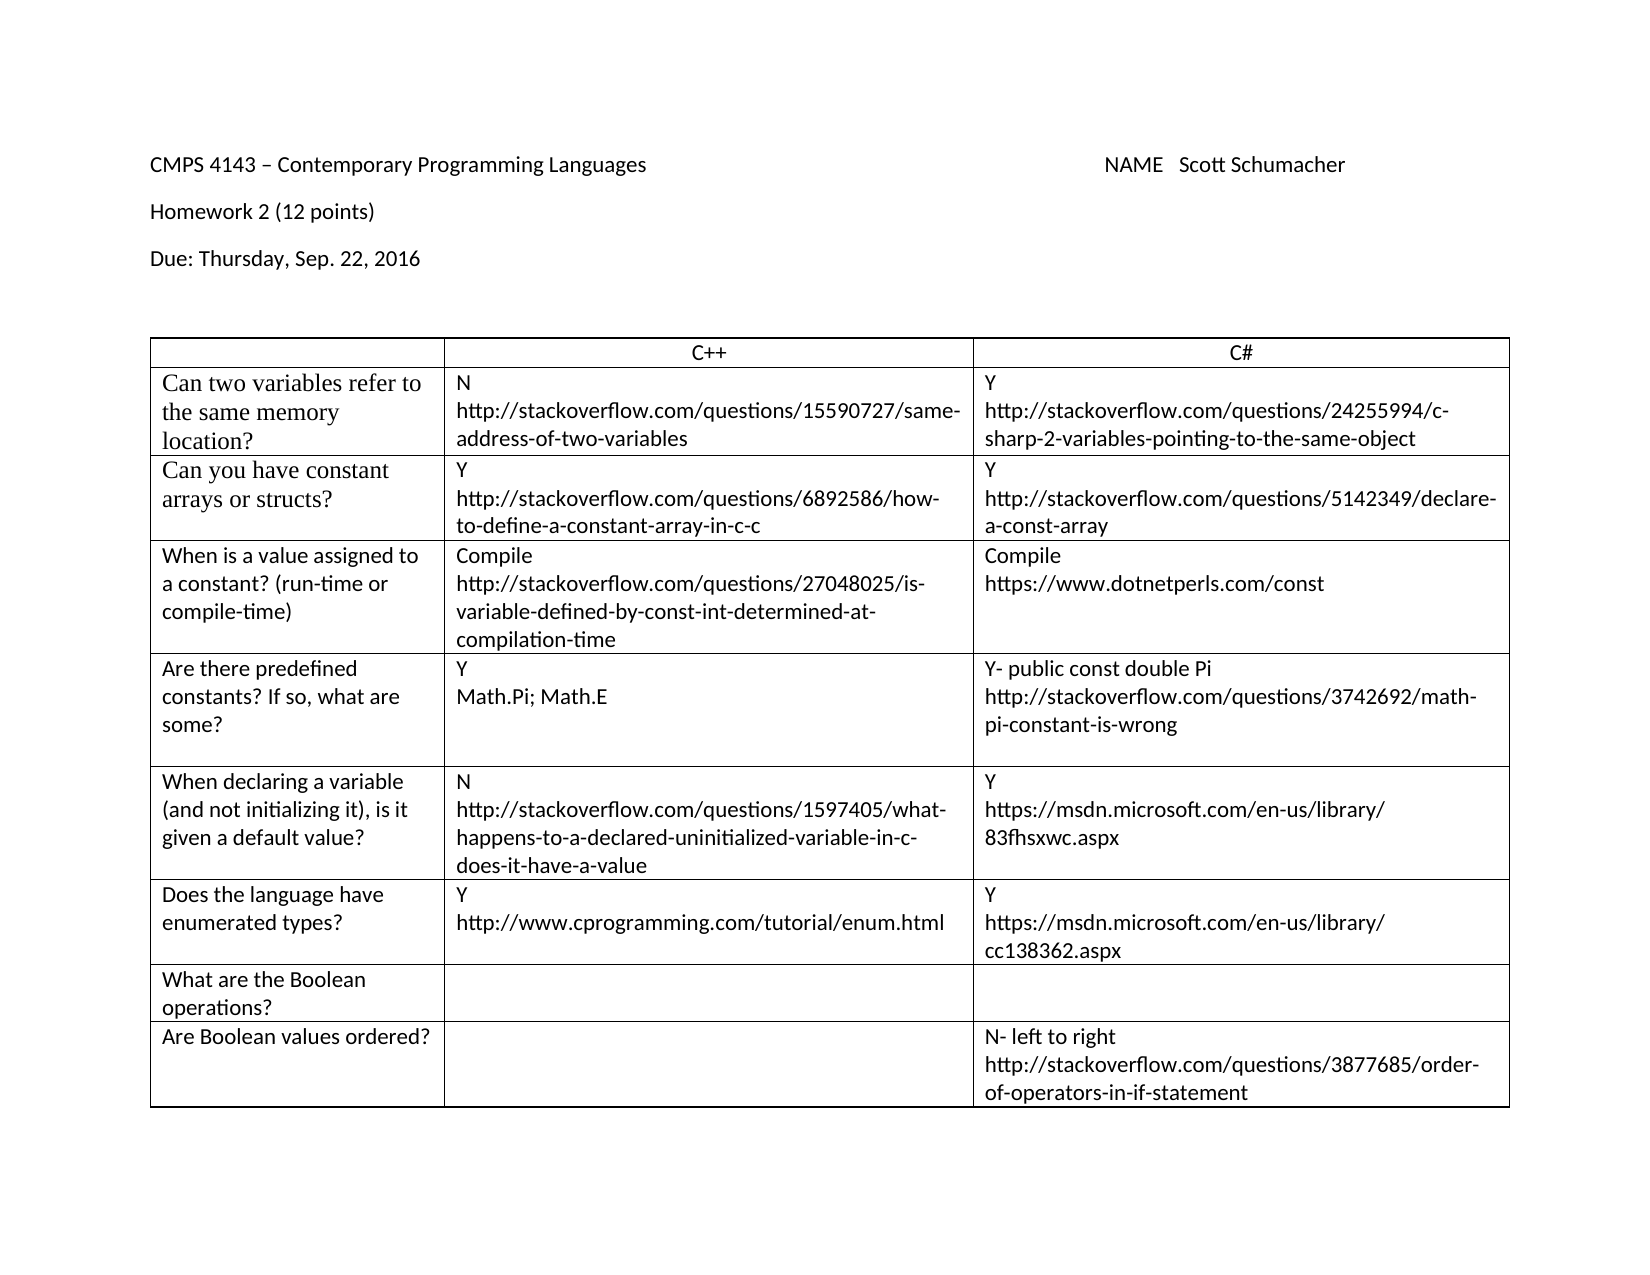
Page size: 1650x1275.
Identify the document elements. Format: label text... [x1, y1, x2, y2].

table_cell Y Math.Pi; Math.E [445, 654, 973, 766]
table_cell [445, 965, 973, 1021]
table_cell When is a value assigned to a constant? (run-time or compile-time) [151, 541, 444, 653]
table_cell Y- public const double Pi http://stackoverflow.com/questions/3742692/math-pi-constant-is-wrong [974, 654, 1509, 766]
table_cell What are the Boolean operations? [151, 965, 444, 1021]
text Due: Thursday, Sep. 22, 2016 [150, 244, 1500, 272]
table_cell Compile https://www.dotnetperls.com/const [974, 541, 1509, 653]
table_cell Y http://stackoverflow.com/questions/24255994/c-sharp-2-variables-pointing-to-the-same-object [974, 368, 1509, 454]
table_cell N- left to right http://stackoverflow.com/questions/3877685/order-of-operators-in-if-statement [974, 1022, 1509, 1106]
table_cell [445, 1022, 973, 1106]
table_header C# [974, 339, 1509, 367]
table_cell Y https://msdn.microsoft.com/en-us/library/cc138362.aspx [974, 880, 1509, 964]
text Homework 2 (12 points) [150, 197, 1500, 225]
table_cell Y http://stackoverflow.com/questions/5142349/declare-a-const-array [974, 456, 1509, 540]
table_header C++ [445, 339, 973, 367]
table_cell Can two variables refer to the same memory location? [151, 368, 444, 454]
table_cell Are there predefined constants? If so, what are some? [151, 654, 444, 766]
table_cell N http://stackoverflow.com/questions/15590727/same-address-of-two-variables [445, 368, 973, 454]
table_cell Y https://msdn.microsoft.com/en-us/library/83fhsxwc.aspx [974, 767, 1509, 879]
table_cell N http://stackoverflow.com/questions/1597405/what-happens-to-a-declared-uninitialized-variable-in-c-does-it-have-a-value [445, 767, 973, 879]
table_cell Y http://stackoverflow.com/questions/6892586/how-to-define-a-constant-array-in-c-c [445, 456, 973, 540]
table_header [151, 339, 444, 367]
text CMPS 4143 – Contemporary Programming Languages NAME Scott Schumacher [150, 150, 1500, 178]
table_cell When declaring a variable (and not initializing it), is it given a default value? [151, 767, 444, 879]
table_cell Does the language have enumerated types? [151, 880, 444, 964]
table_cell Y http://www.cprogramming.com/tutorial/enum.html [445, 880, 973, 964]
table_cell [974, 965, 1509, 1021]
table_cell Are Boolean values ordered? [151, 1022, 444, 1106]
table_cell Can you have constant arrays or structs? [151, 456, 444, 540]
table_cell Compile http://stackoverflow.com/questions/27048025/is-variable-defined-by-const-int-determined-at-compilation-time [445, 541, 973, 653]
